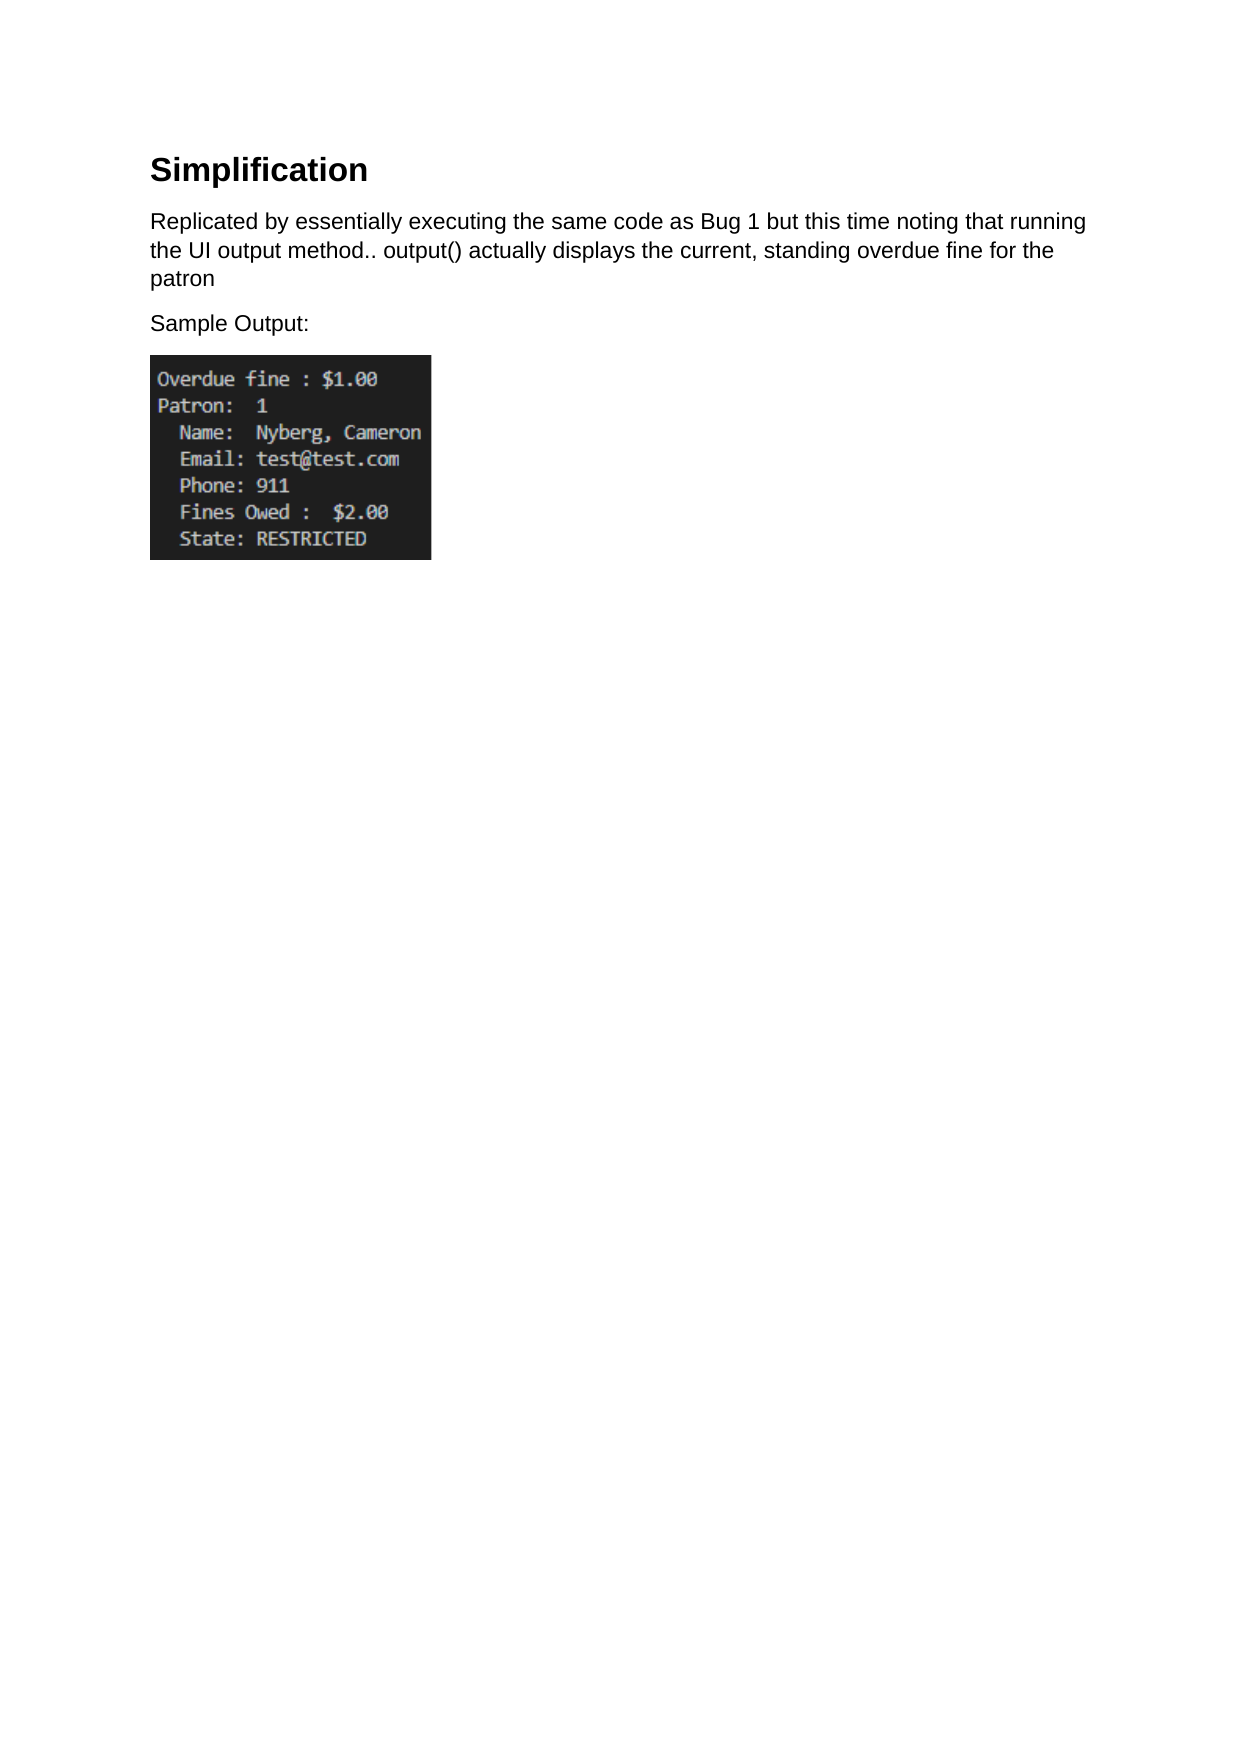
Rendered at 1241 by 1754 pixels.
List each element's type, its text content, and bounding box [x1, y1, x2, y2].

text Sample Output: [150, 310, 1090, 336]
text Replicated by essentially executing the same code as Bug 1 but this time noting that running the UI output method.. output() actually displays the current, standing overdue fine for the patron [150, 208, 1090, 291]
text Simplification [150, 150, 1090, 188]
picture [150, 355, 432, 560]
